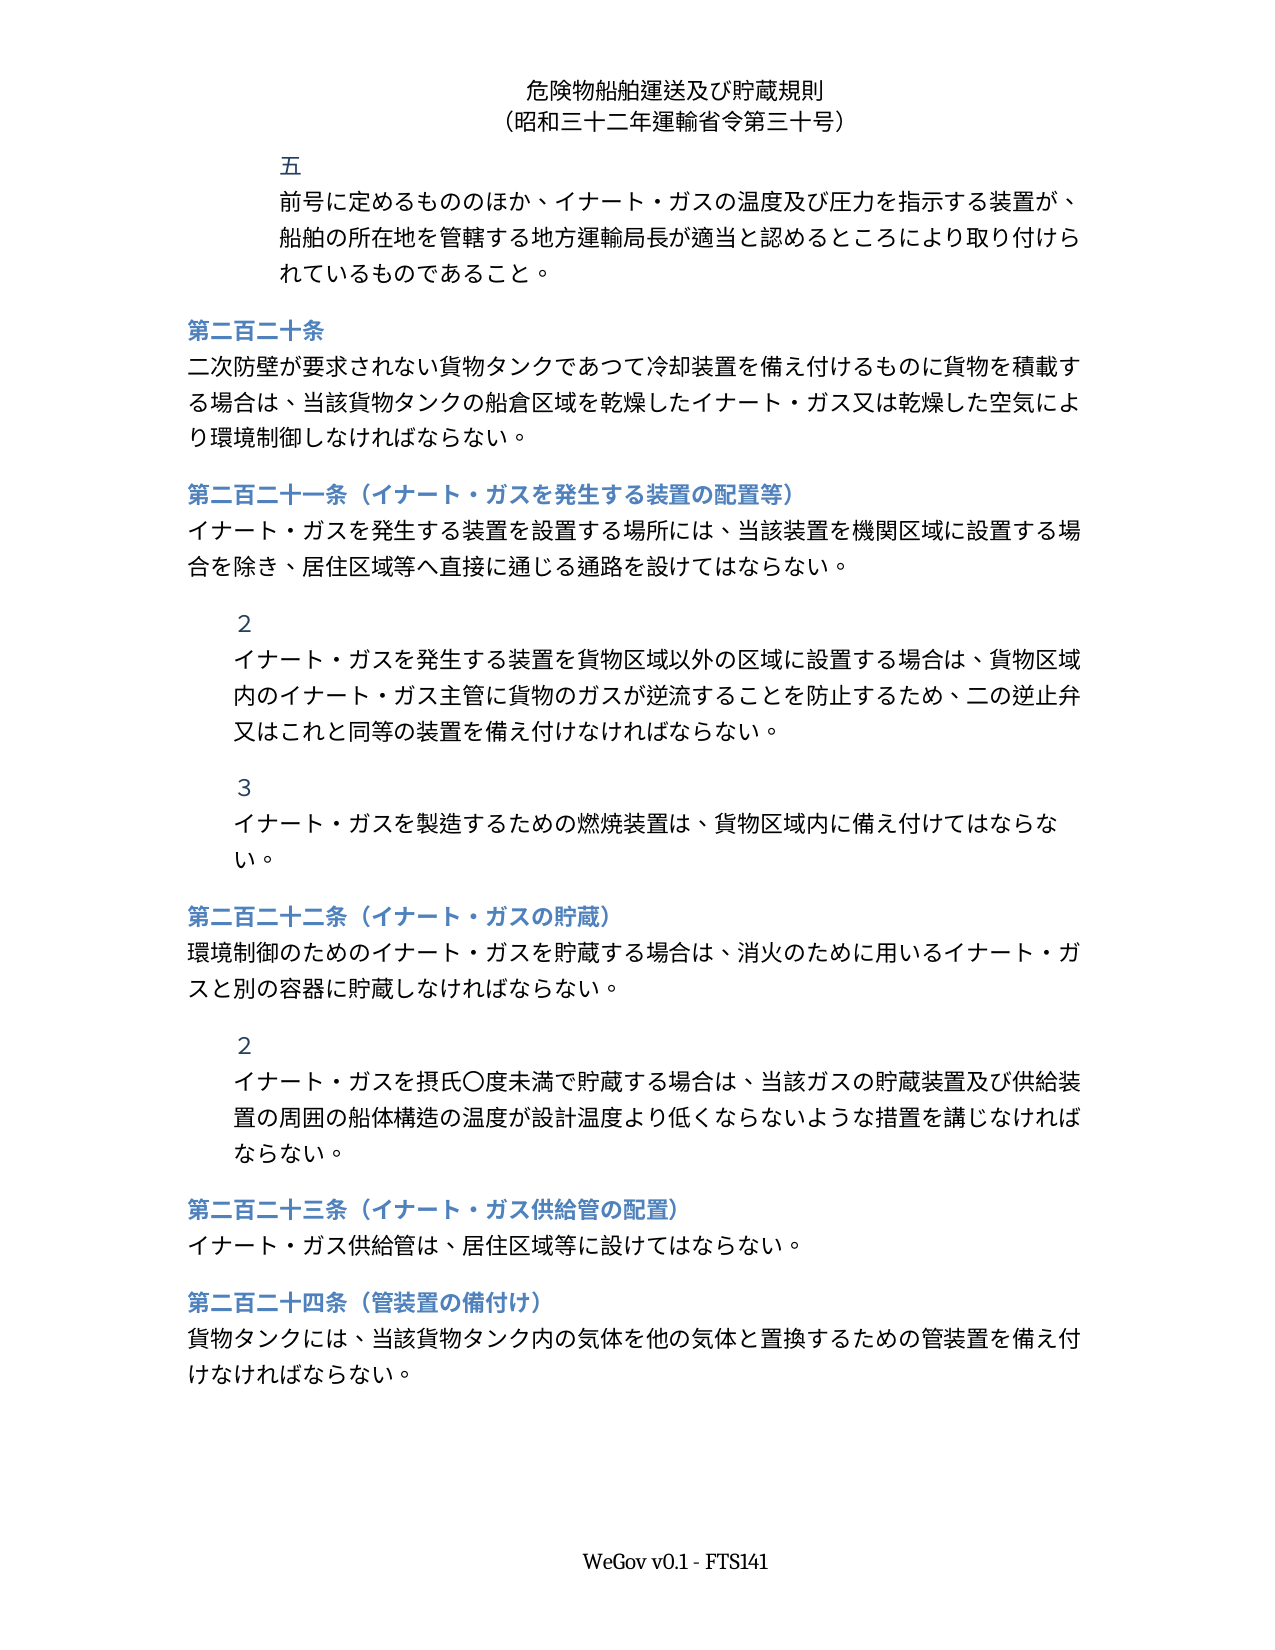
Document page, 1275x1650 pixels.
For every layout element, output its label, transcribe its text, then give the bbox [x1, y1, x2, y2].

subtitle 第二百二十三条（イナート・ガス供給管の配置） [187, 1194, 1087, 1226]
text 前号に定めるもののほか、イナート・ガスの温度及び圧力を指示する装置が、船舶の所在地を管轄する地方運輸局長が適当と認めるところにより取り付けられているものであること。 [279, 186, 1087, 289]
subtitle 第二百二十二条（イナート・ガスの貯蔵） [187, 901, 1087, 932]
text イナート・ガス供給管は、居住区域等に設けてはならない。 [187, 1230, 1087, 1261]
text 貨物タンクには、当該貨物タンク内の気体を他の気体と置換するための管装置を備え付けなければならない。 [187, 1323, 1087, 1390]
subtitle 第二百二十一条（イナート・ガスを発生する装置の配置等） [187, 479, 1087, 510]
text イナート・ガスを発生する装置を設置する場所には、当該装置を機関区域に設置する場合を除き、居住区域等へ直接に通じる通路を設けてはならない。 [187, 515, 1087, 582]
text 二次防壁が要求されない貨物タンクであつて冷却装置を備え付けるものに貨物を積載する場合は、当該貨物タンクの船倉区域を乾燥したイナート・ガス又は乾燥した空気により環境制御しなければならない。 [187, 351, 1087, 454]
text イナート・ガスを製造するための燃焼装置は、貨物区域内に備え付けてはならない。 [233, 808, 1087, 876]
subtitle ２ [233, 608, 1087, 639]
subtitle ３ [233, 772, 1087, 804]
subtitle ２ [233, 1030, 1087, 1061]
text 環境制御のためのイナート・ガスを貯蔵する場合は、消火のために用いるイナート・ガスと別の容器に貯蔵しなければならない。 [187, 937, 1087, 1004]
text イナート・ガスを発生する装置を貨物区域以外の区域に設置する場合は、貨物区域内のイナート・ガス主管に貨物のガスが逆流することを防止するため、二の逆止弁又はこれと同等の装置を備え付けなければならない。 [233, 644, 1087, 747]
subtitle 五 [279, 150, 1087, 181]
text イナート・ガスを摂氏〇度未満で貯蔵する場合は、当該ガスの貯蔵装置及び供給装置の周囲の船体構造の温度が設計温度より低くならないような措置を講じなければならない。 [233, 1066, 1087, 1169]
subtitle 第二百二十条 [187, 314, 1087, 346]
subtitle 第二百二十四条（管装置の備付け） [187, 1287, 1087, 1318]
